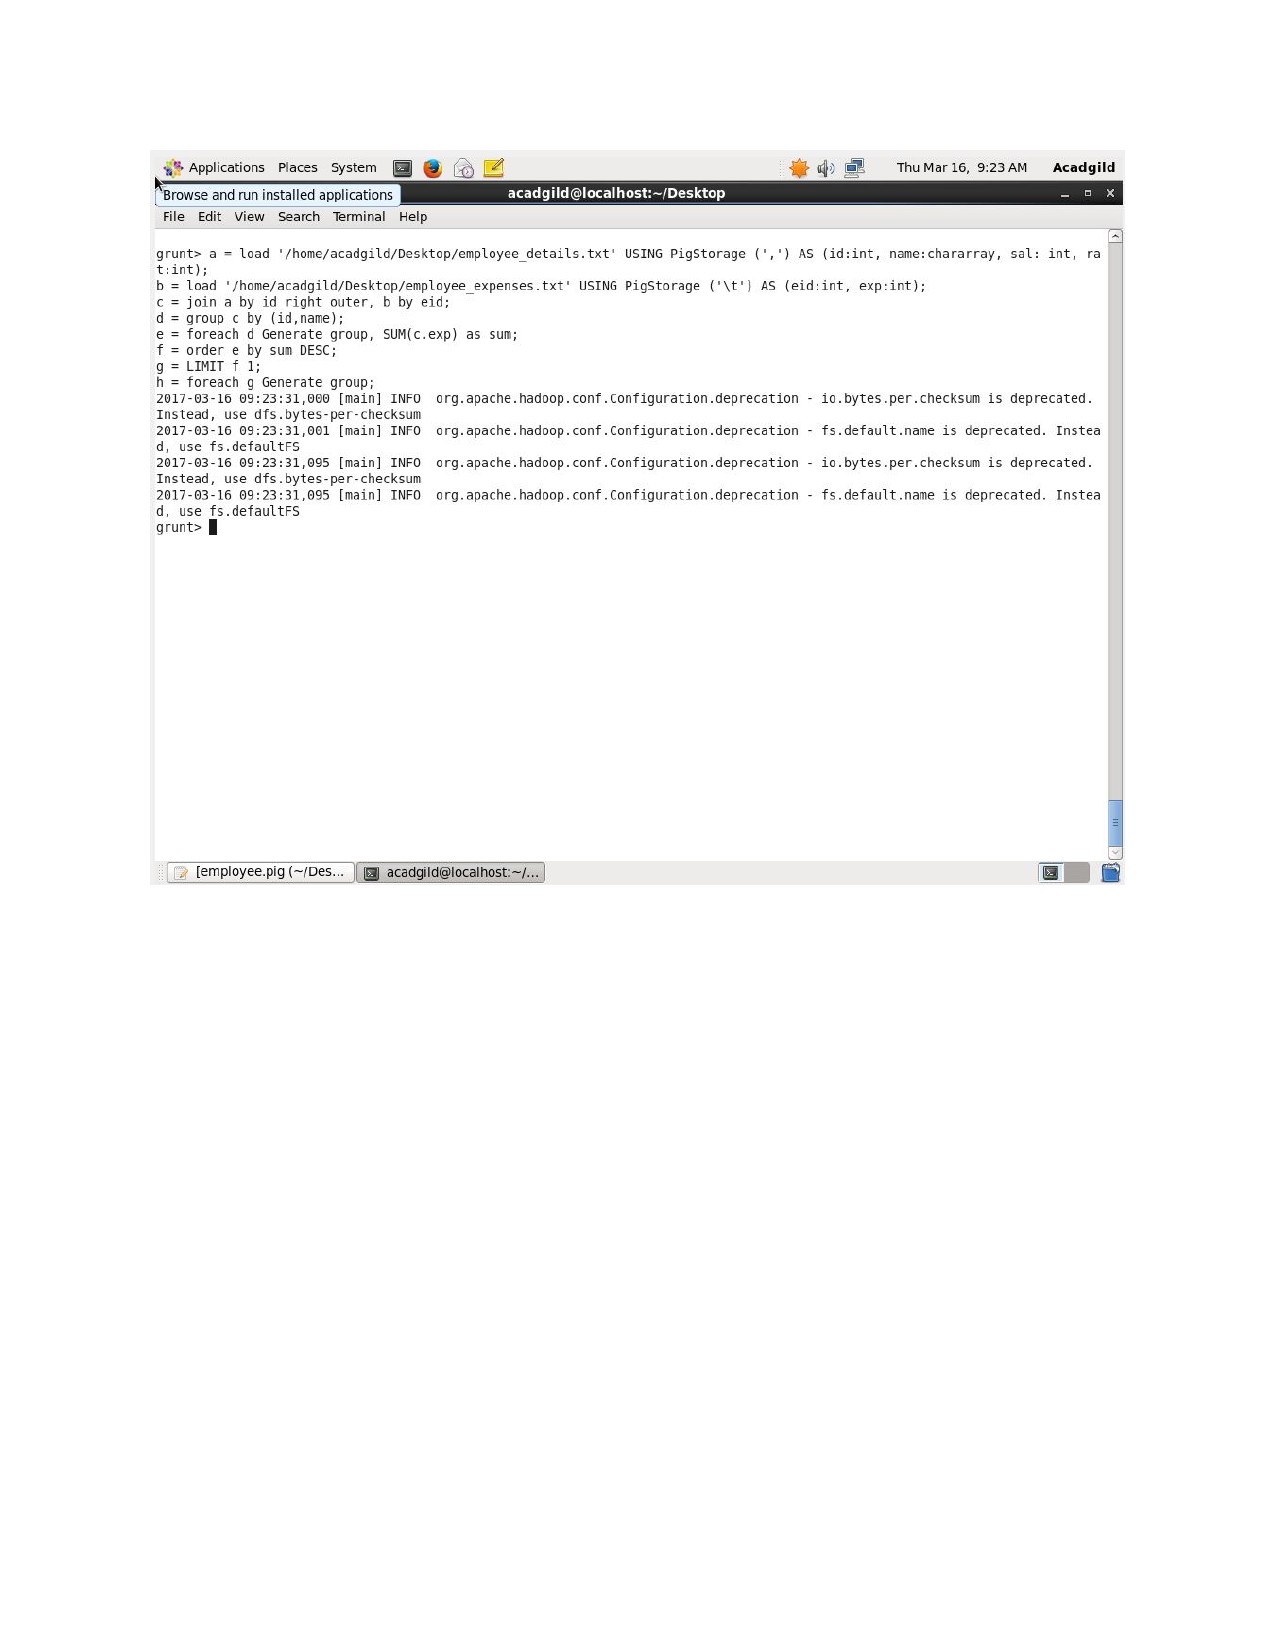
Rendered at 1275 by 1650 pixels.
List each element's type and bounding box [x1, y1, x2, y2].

picture [150, 150, 1125, 885]
